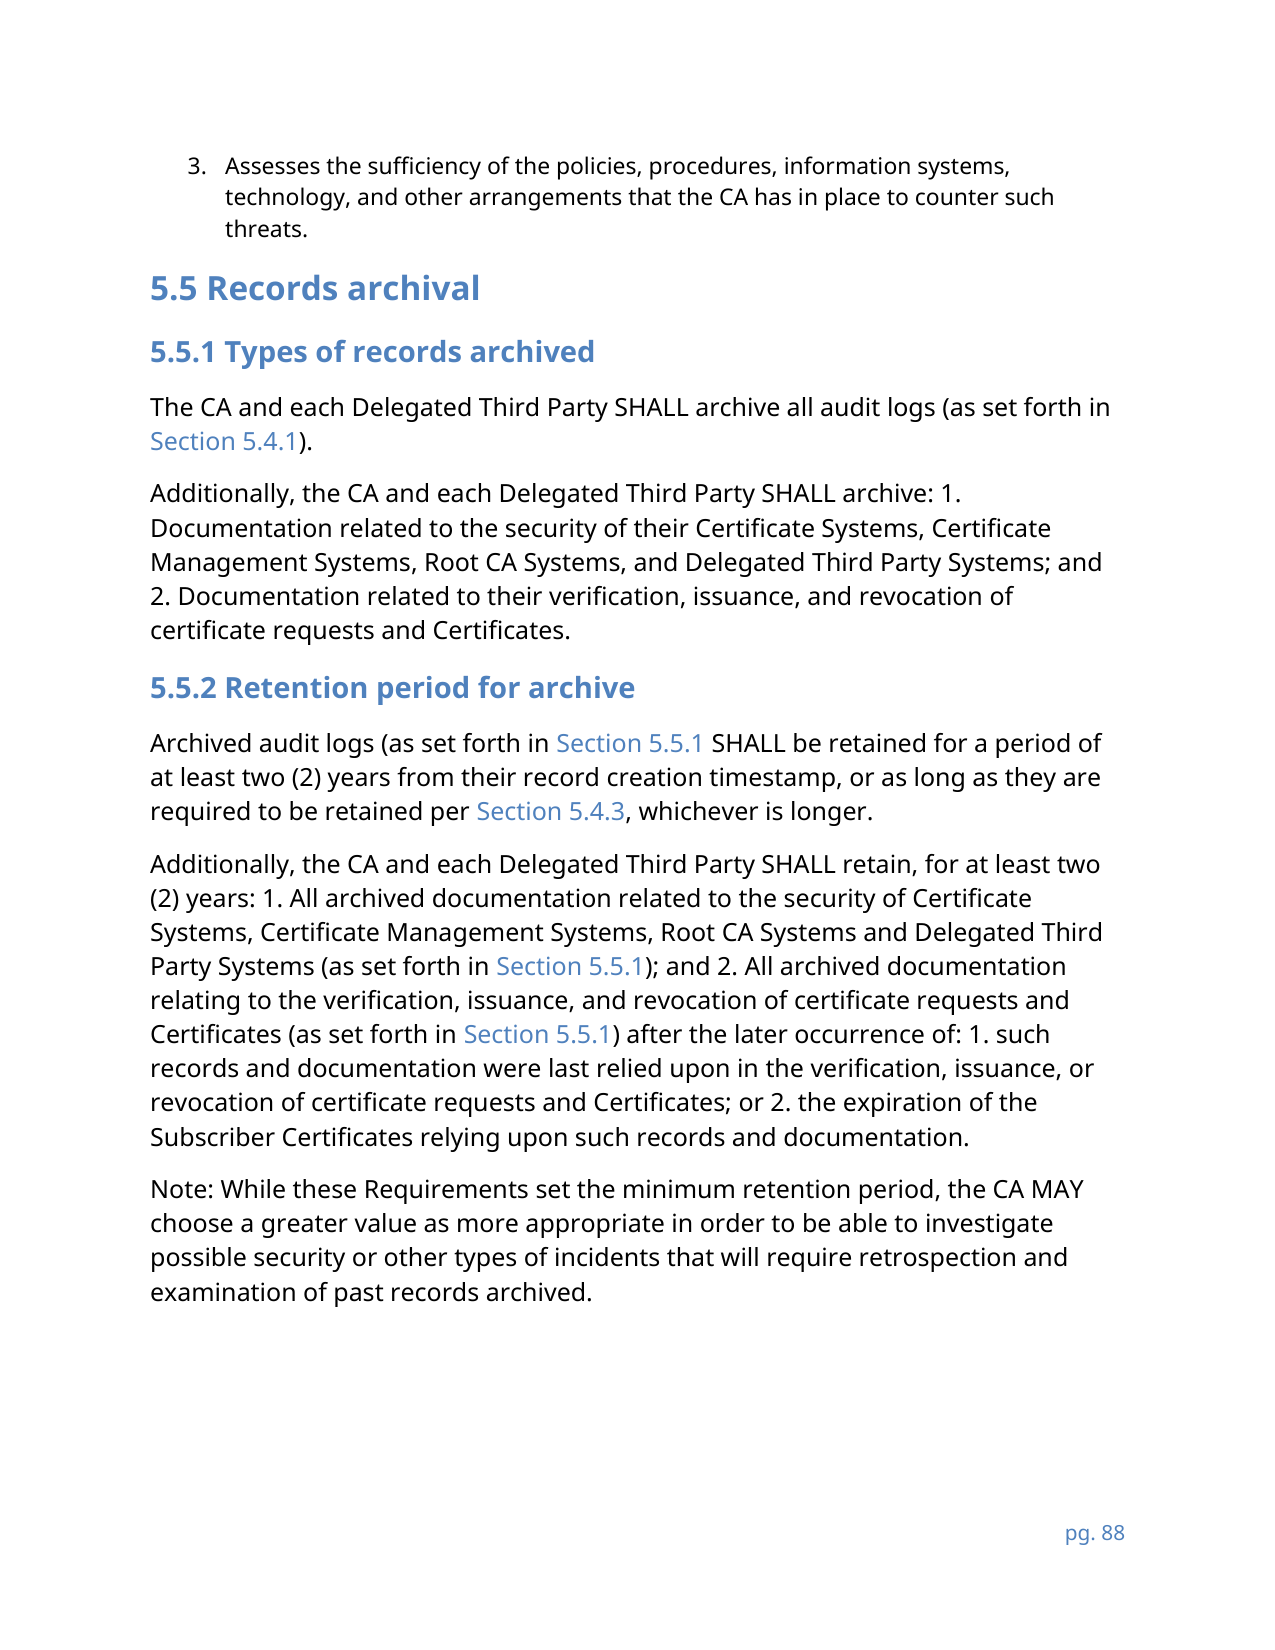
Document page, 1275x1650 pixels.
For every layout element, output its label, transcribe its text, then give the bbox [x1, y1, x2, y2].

text Additionally, the CA and each Delegated Third Party SHALL archive: 1. Documentation related to the security of their Certificate Systems, Certificate Management Systems, Root CA Systems, and Delegated Third Party Systems; and 2. Documentation related to their verification, issuance, and revocation of certificate requests and Certificates. [150, 476, 1125, 646]
subtitle 5.5.1 Types of records archived [150, 331, 1125, 371]
text Additionally, the CA and each Delegated Third Party SHALL retain, for at least two (2) years: 1. All archived documentation related to the security of Certificate Systems, Certificate Management Systems, Root CA Systems and Delegated Third Party Systems (as set forth in Section 5.5.1); and 2. All archived documentation relating to the verification, issuance, and revocation of certificate requests and Certificates (as set forth in Section 5.5.1) after the later occurrence of: 1. such records and documentation were last relied upon in the verification, issuance, or revocation of certificate requests and Certificates; or 2. the expiration of the Subscriber Certificates relying upon such records and documentation. [150, 847, 1125, 1153]
list Assesses the sufficiency of the policies, procedures, information systems, technology, and other arrangements that the CA has in place to counter such threats. [187, 150, 1125, 244]
text Archived audit logs (as set forth in Section 5.5.1 SHALL be retained for a period of at least two (2) years from their record creation timestamp, or as long as they are required to be retained per Section 5.4.3, whichever is longer. [150, 726, 1125, 828]
text Note: While these Requirements set the minimum retention period, the CA MAY choose a greater value as more appropriate in order to be able to investigate possible security or other types of incidents that will require retrospection and examination of past records archived. [150, 1172, 1125, 1308]
subtitle 5.5.2 Retention period for archive [150, 667, 1125, 707]
text The CA and each Delegated Third Party SHALL archive all audit logs (as set forth in Section 5.4.1). [150, 389, 1125, 457]
subtitle 5.5 Records archival [150, 264, 1125, 310]
